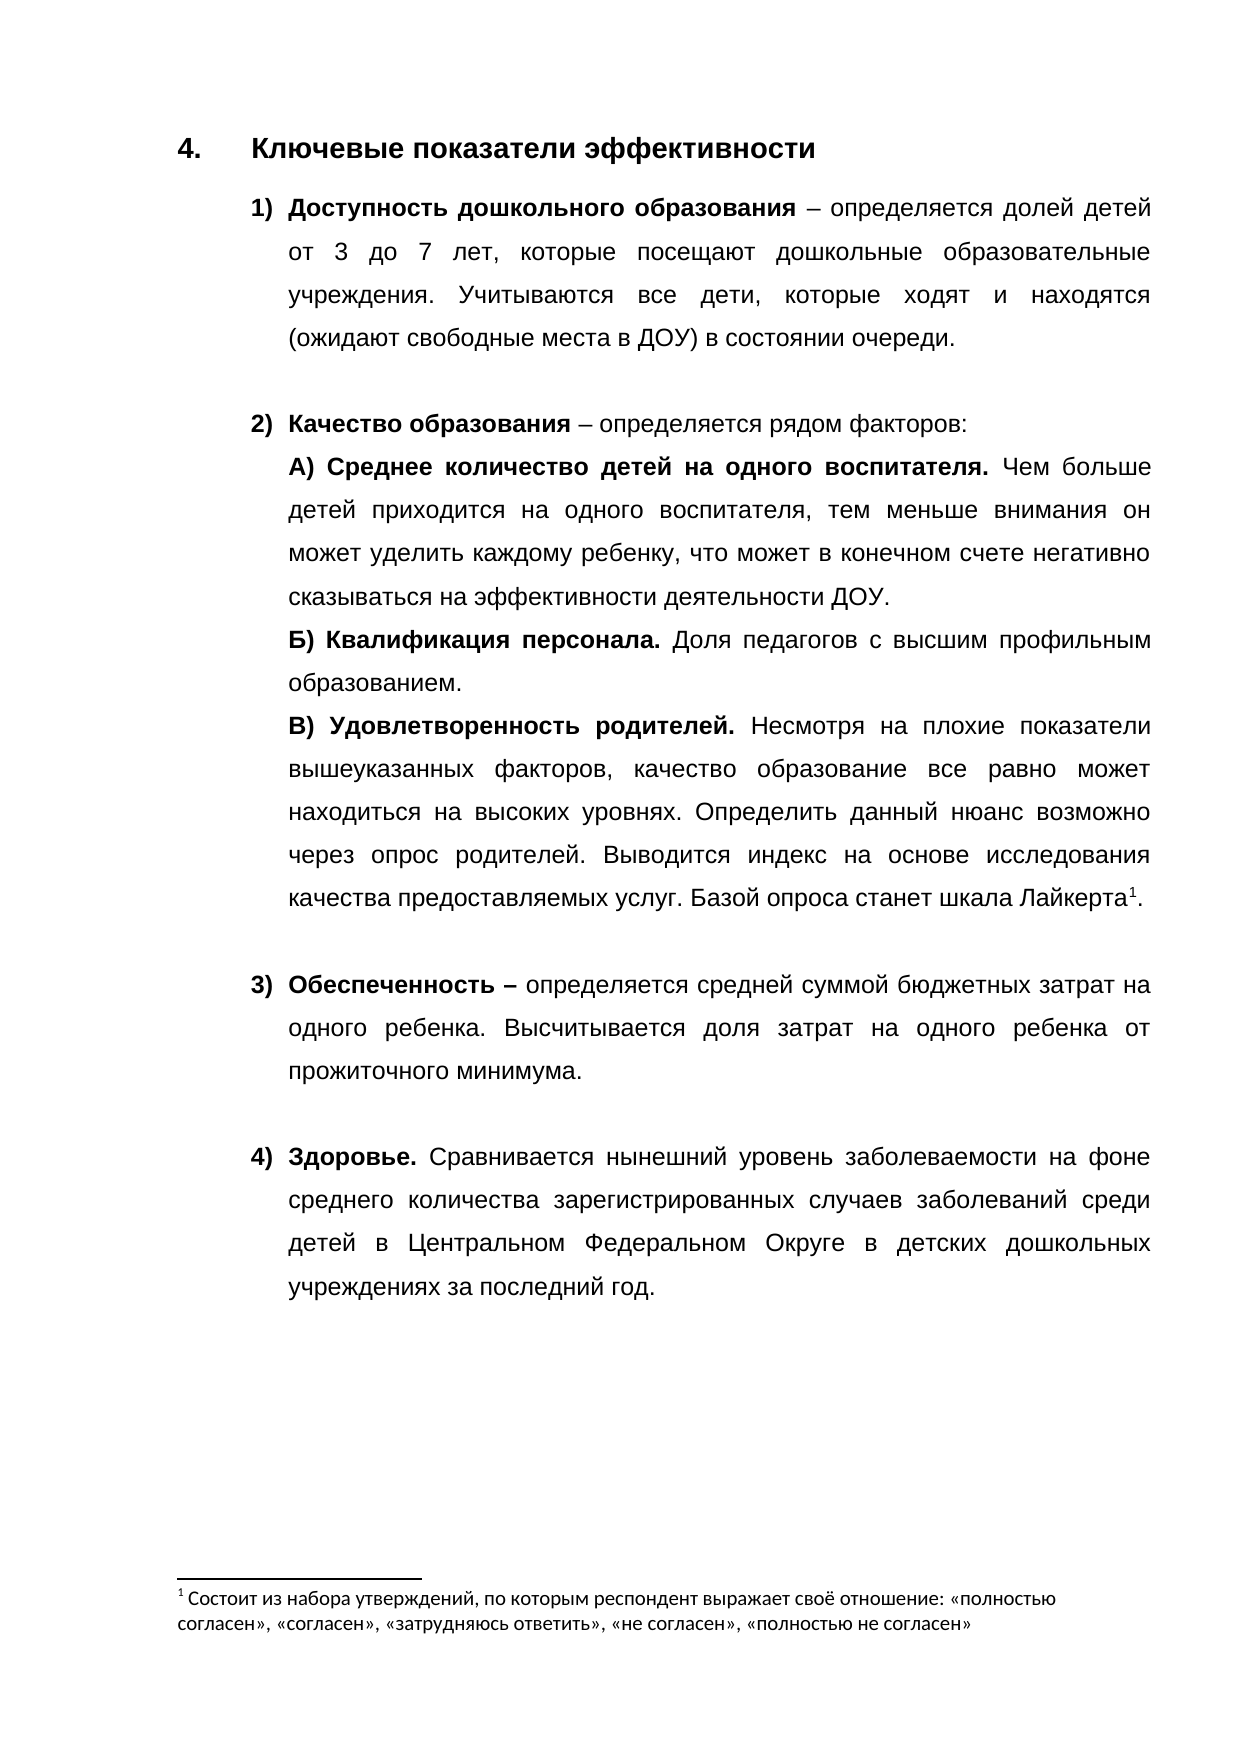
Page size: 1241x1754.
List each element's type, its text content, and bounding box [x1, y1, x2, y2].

list Качество образования – определяется рядом факторов: [251, 409, 1152, 438]
list Доступность дошкольного образования – определяется долей детей от 3 до 7 лет, которые посещают дошкольные образовательные учреждения. Учитываются все дети, которые ходят и находятся (ожидают свободные места в ДОУ) в состоянии очереди. [251, 193, 1152, 352]
list Б) Квалификация персонала. Доля педагогов с высшим профильным образованием. [288, 625, 1152, 697]
list Обеспеченность – определяется средней суммой бюджетных затрат на одного ребенка. Высчитывается доля затрат на одного ребенка от прожиточного минимума. [251, 970, 1152, 1085]
list Здоровье. Сравнивается нынешний уровень заболеваемости на фоне среднего количества зарегистрированных случаев заболеваний среди детей в Центральном Федеральном Округе в детских дошкольных учреждениях за последний год. [251, 1142, 1152, 1300]
list В) Удовлетворенность родителей. Несмотря на плохие показатели вышеуказанных факторов, качество образование все равно может находиться на высоких уровнях. Определить данный нюанс возможно через опрос родителей. Выводится индекс на основе исследования качества предоставляемых услуг. Базой опроса станет шкала Лайкерта. [288, 711, 1152, 912]
list А) Среднее количество детей на одного воспитателя. Чем больше детей приходится на одного воспитателя, тем меньше внимания он может уделить каждому ребенку, что может в конечном счете негативно сказываться на эффективности деятельности ДОУ. [288, 452, 1152, 610]
subtitle Ключевые показатели эффективности [177, 131, 1152, 164]
